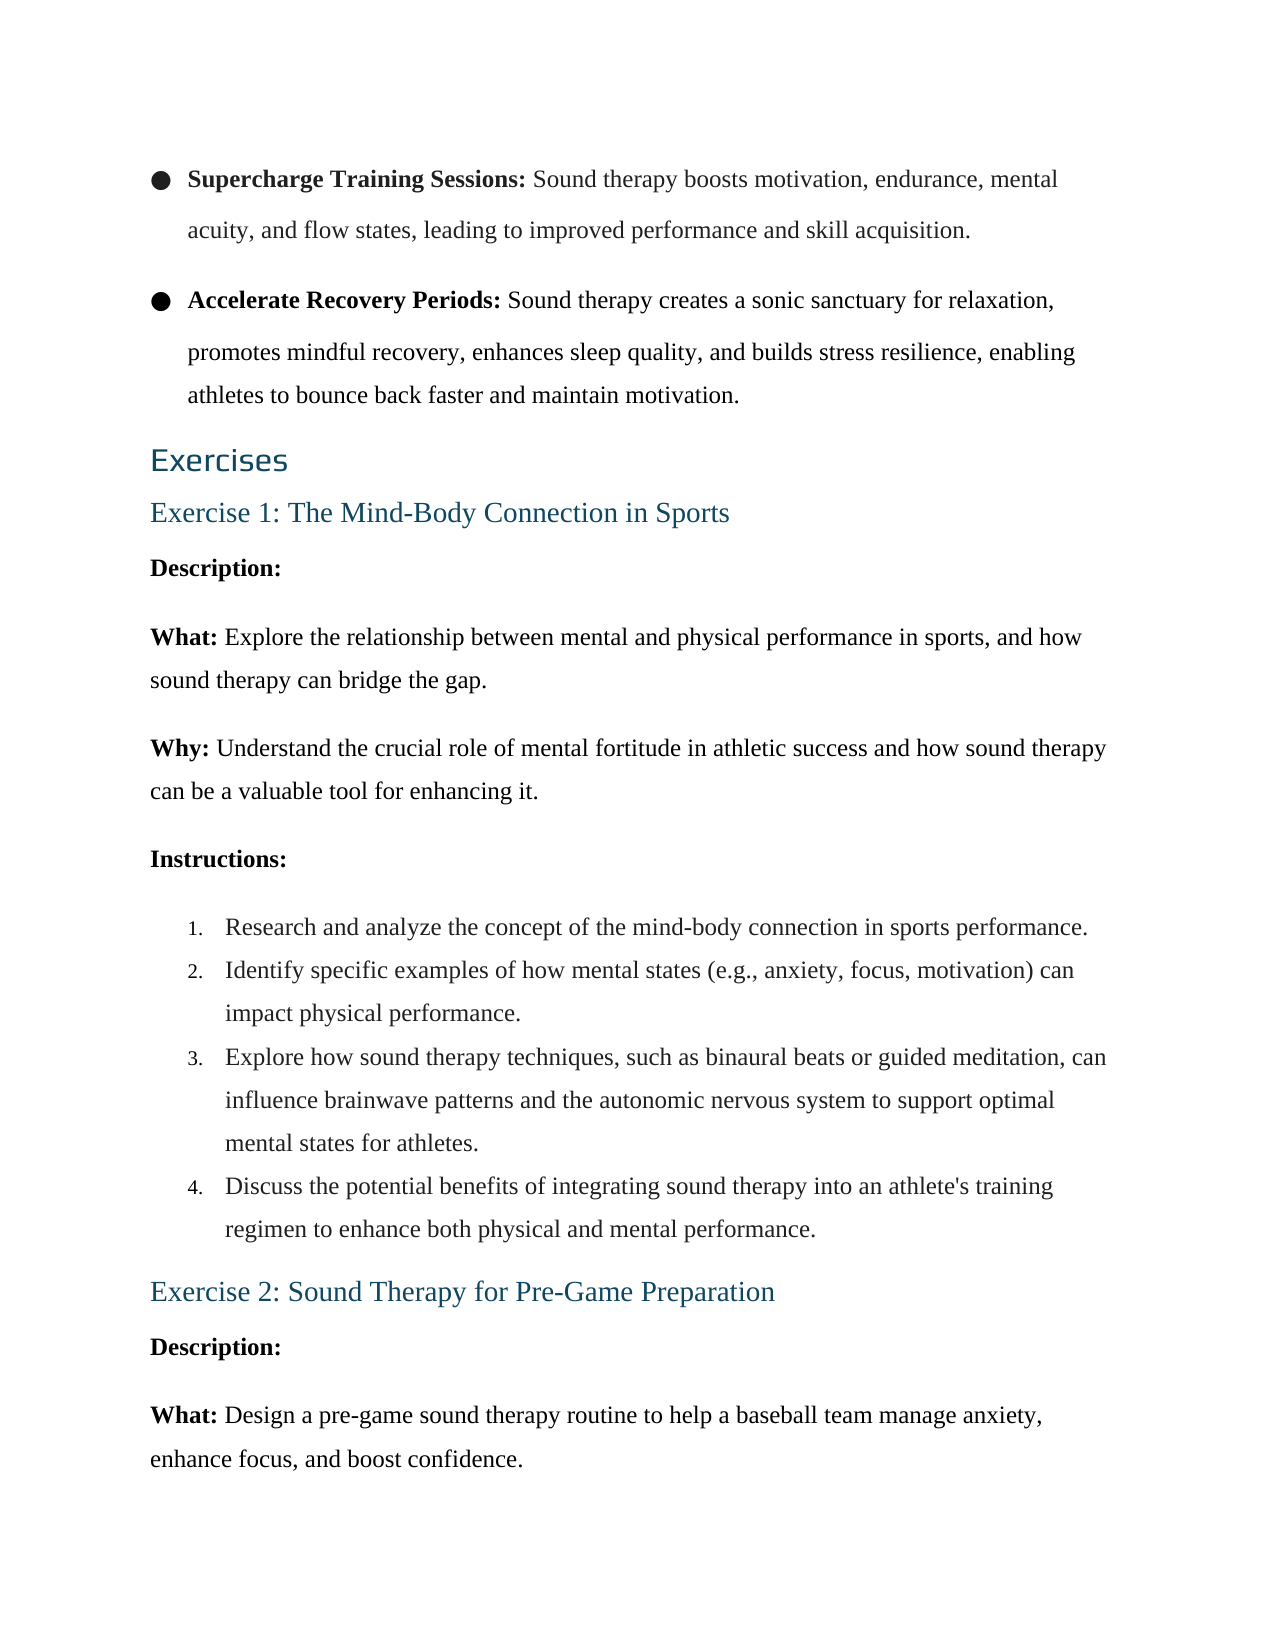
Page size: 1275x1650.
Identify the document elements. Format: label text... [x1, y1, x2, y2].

subtitle Exercise 1: The Mind-Body Connection in Sports [150, 495, 1125, 528]
text Description: [150, 553, 1125, 582]
list Research and analyze the concept of the mind-body connection in sports performance. [187, 912, 1125, 941]
text Why: Understand the crucial role of mental fortitude in athletic success and how sound therapy can be a valuable tool for enhancing it. [150, 733, 1125, 805]
text Description: [150, 1332, 1125, 1361]
subtitle Exercise 2: Sound Therapy for Pre-Game Preparation [150, 1274, 1125, 1307]
list Supercharge Training Sessions: Sound therapy boosts motivation, endurance, mental acuity, and flow states, leading to improved performance and skill acquisition. [150, 150, 1125, 244]
subtitle Exercises [150, 440, 1125, 478]
list Explore how sound therapy techniques, such as binaural beats or guided meditation, can influence brainwave patterns and the autonomic nervous system to support optimal mental states for athletes. [187, 1042, 1125, 1157]
list Identify specific examples of how mental states (e.g., anxiety, focus, motivation) can impact physical performance. [187, 955, 1125, 1027]
text What: Explore the relationship between mental and physical performance in sports, and how sound therapy can bridge the gap. [150, 622, 1125, 693]
text What: Design a pre-game sound therapy routine to help a baseball team manage anxiety, enhance focus, and boost confidence. [150, 1401, 1125, 1472]
text Instructions: [150, 844, 1125, 873]
list Accelerate Recovery Periods: Sound therapy creates a sonic sanctuary for relaxation, promotes mindful recovery, enhances sleep quality, and builds stress resilience, enabling athletes to bounce back faster and maintain motivation. [150, 271, 1125, 409]
list Discuss the potential benefits of integrating sound therapy into an athlete's training regimen to enhance both physical and mental performance. [187, 1171, 1125, 1243]
